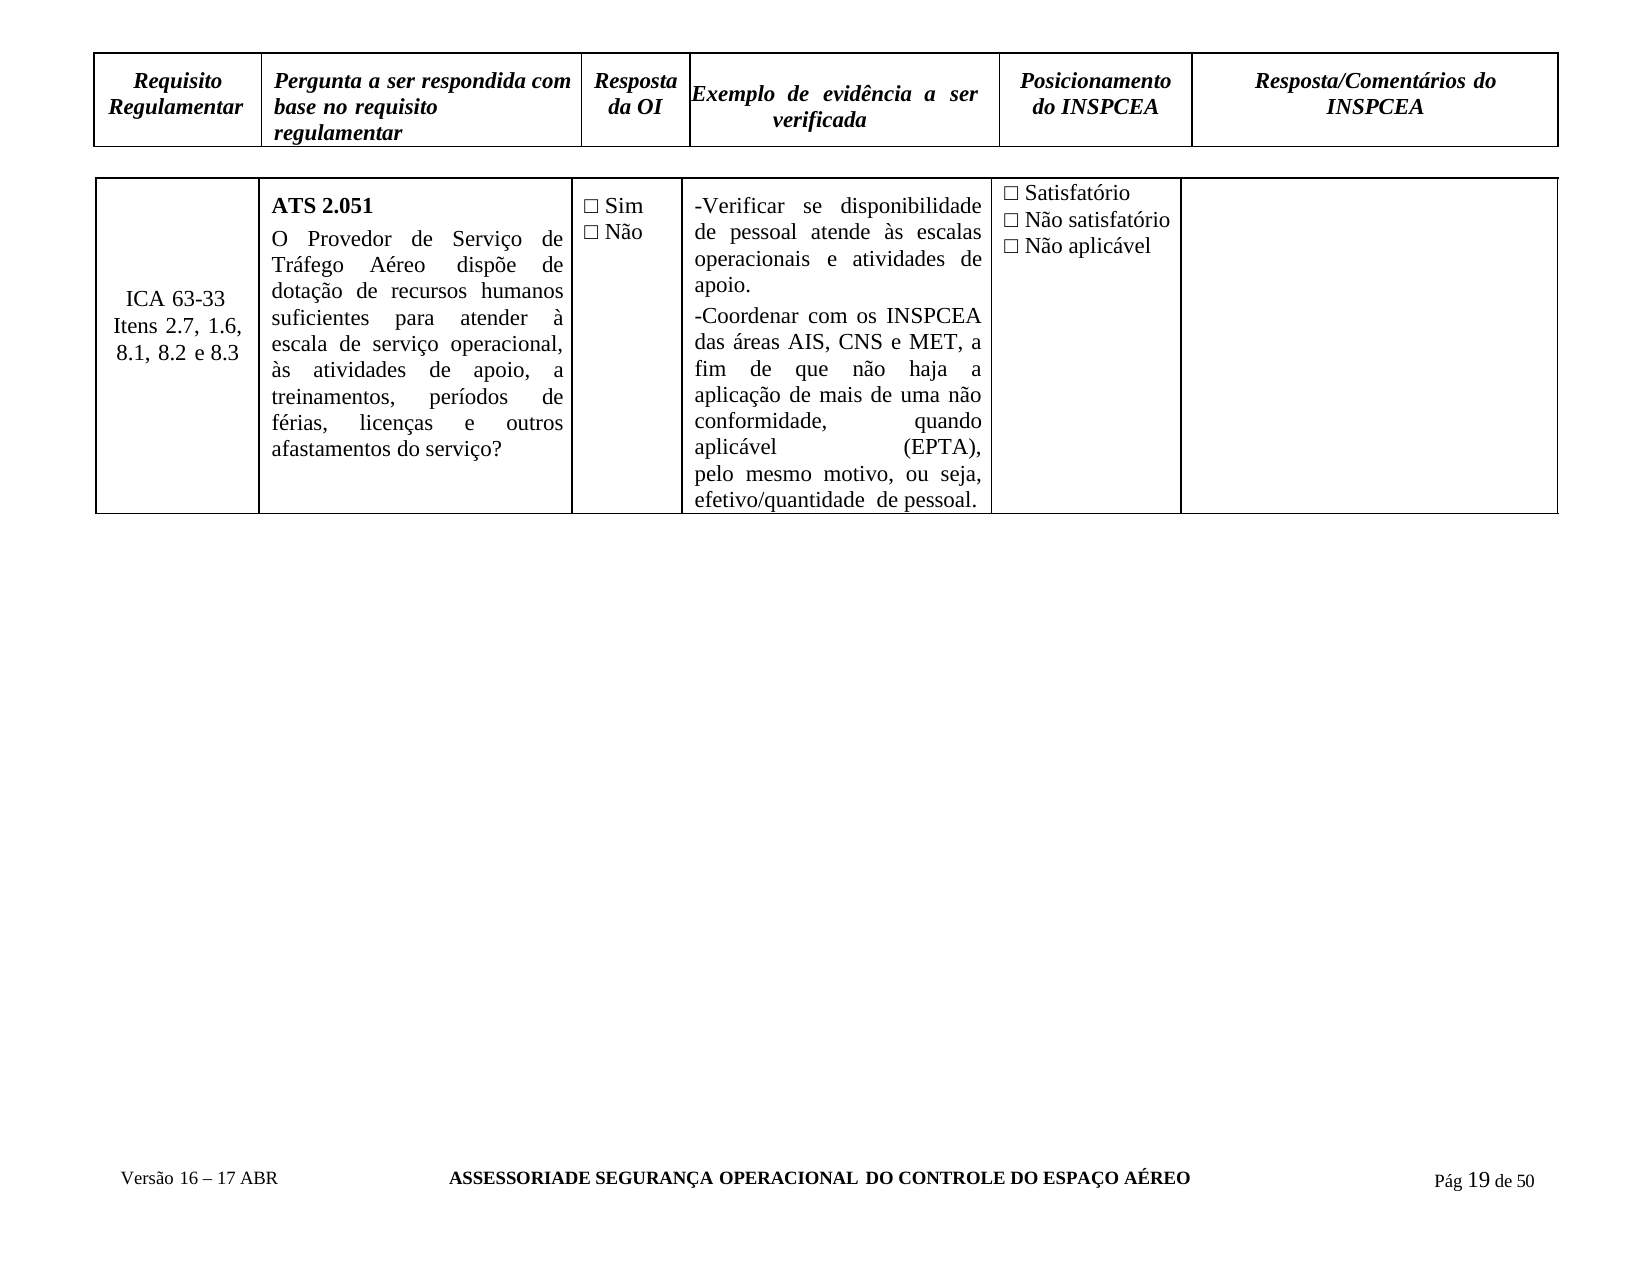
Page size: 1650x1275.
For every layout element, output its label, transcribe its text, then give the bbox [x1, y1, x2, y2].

table_cell Sim Não [573, 179, 681, 513]
table_cell Satisfatório Não satisfatório Não aplicável [992, 179, 1180, 513]
table_cell [1182, 179, 1557, 513]
table_cell ICA 63-33 Itens 2.7, 1.6, 8.1, 8.2 e 8.3 [97, 179, 258, 513]
table_cell ATS 2.051 O Provedor de Serviço de Tráfego Aéreo dispõe de dotação de recursos humanos suficientes para atender à escala de serviço operacional, às atividades de apoio, a treinamentos, períodos de férias, licenças e outros afastamentos do serviço? [260, 179, 571, 513]
table_cell -Verificar se disponibilidade de pessoal atende às escalas operacionais e atividades de apoio. -Coordenar com os INSPCEA das áreas AIS, CNS e MET, a fim de que não haja a aplicação de mais de uma não conformidade, quando aplicável (EPTA), pelo mesmo motivo, ou seja, efetivo/quantidade de pessoal. [683, 179, 991, 513]
